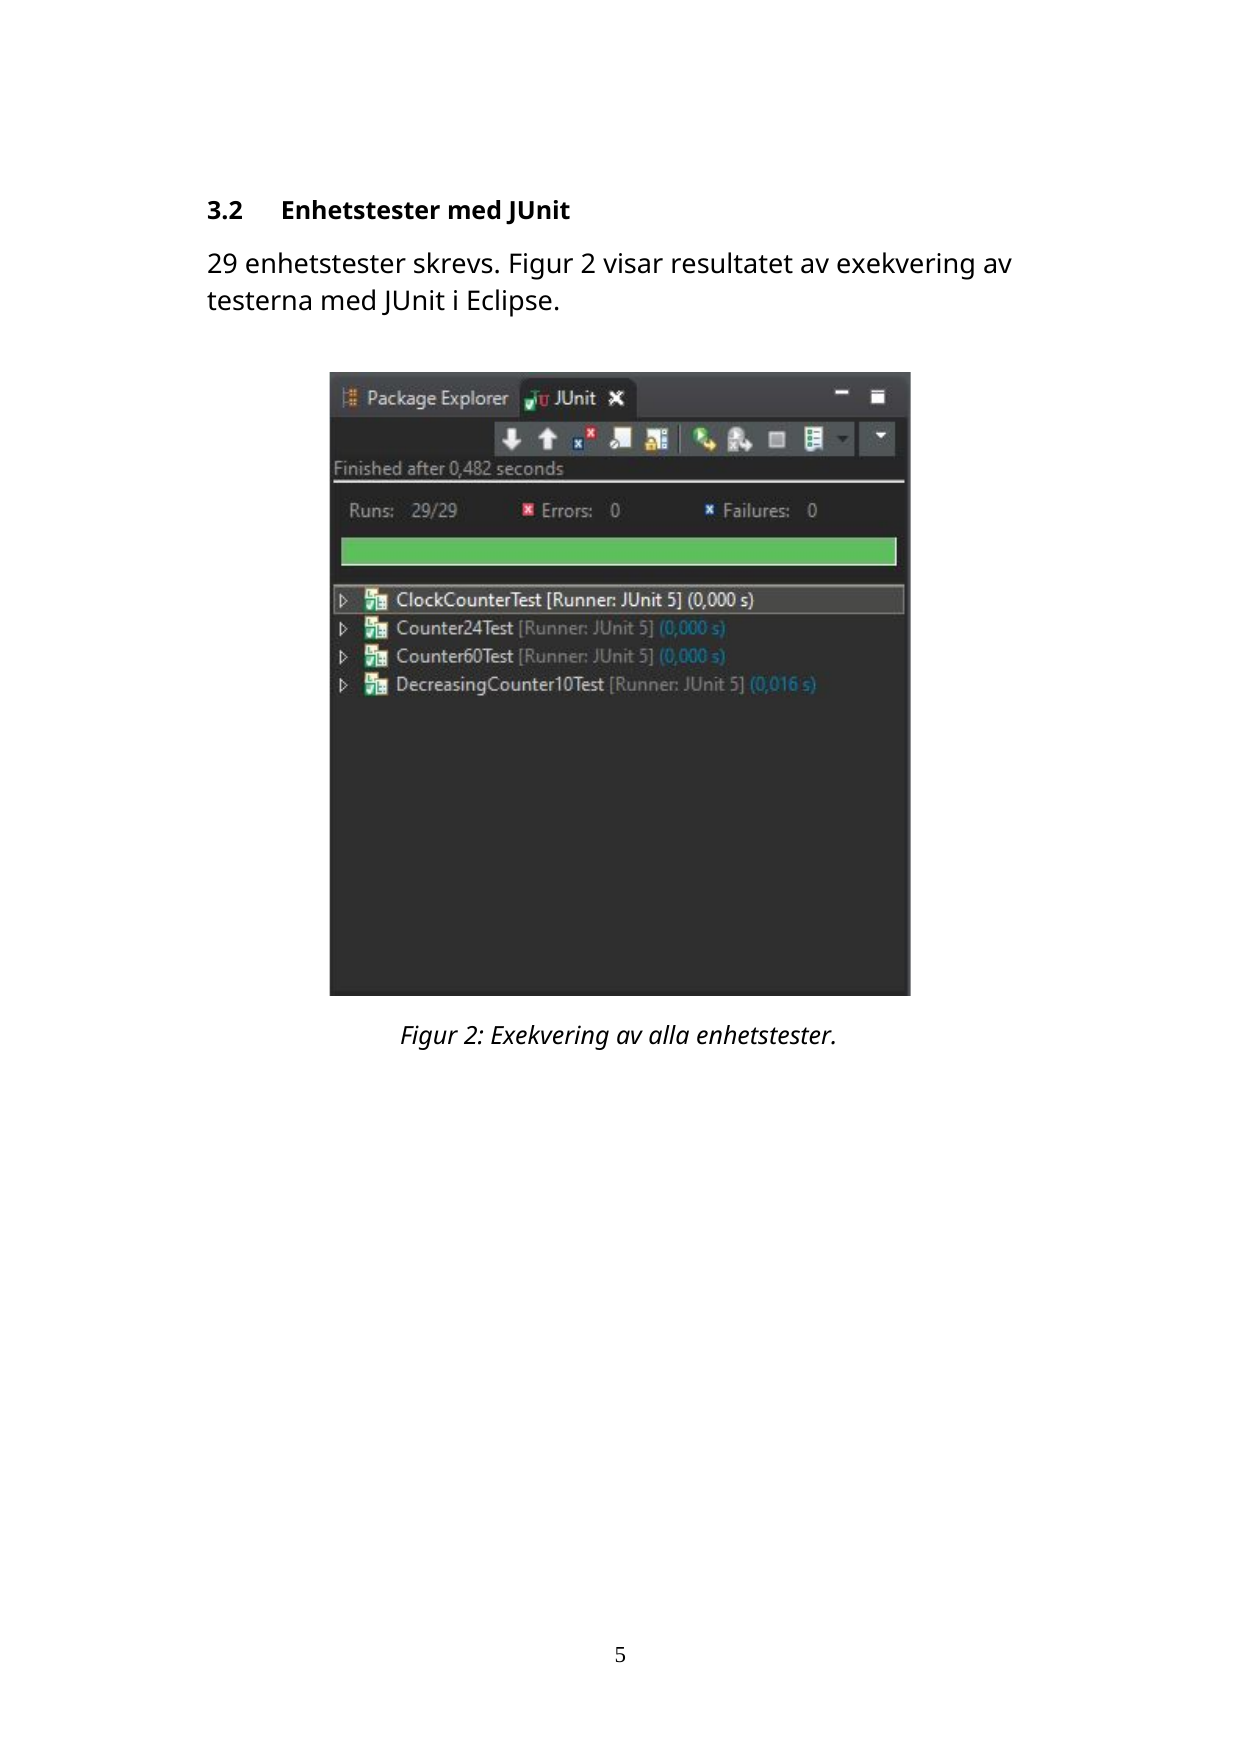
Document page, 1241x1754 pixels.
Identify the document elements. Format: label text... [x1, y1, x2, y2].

text Enhetstester med JUnit [207, 192, 1033, 227]
picture [329, 372, 911, 996]
text 29 enhetstester skrevs. Figur 2 visar resultatet av exekvering av testerna med JUnit i Eclipse. [207, 244, 1033, 318]
